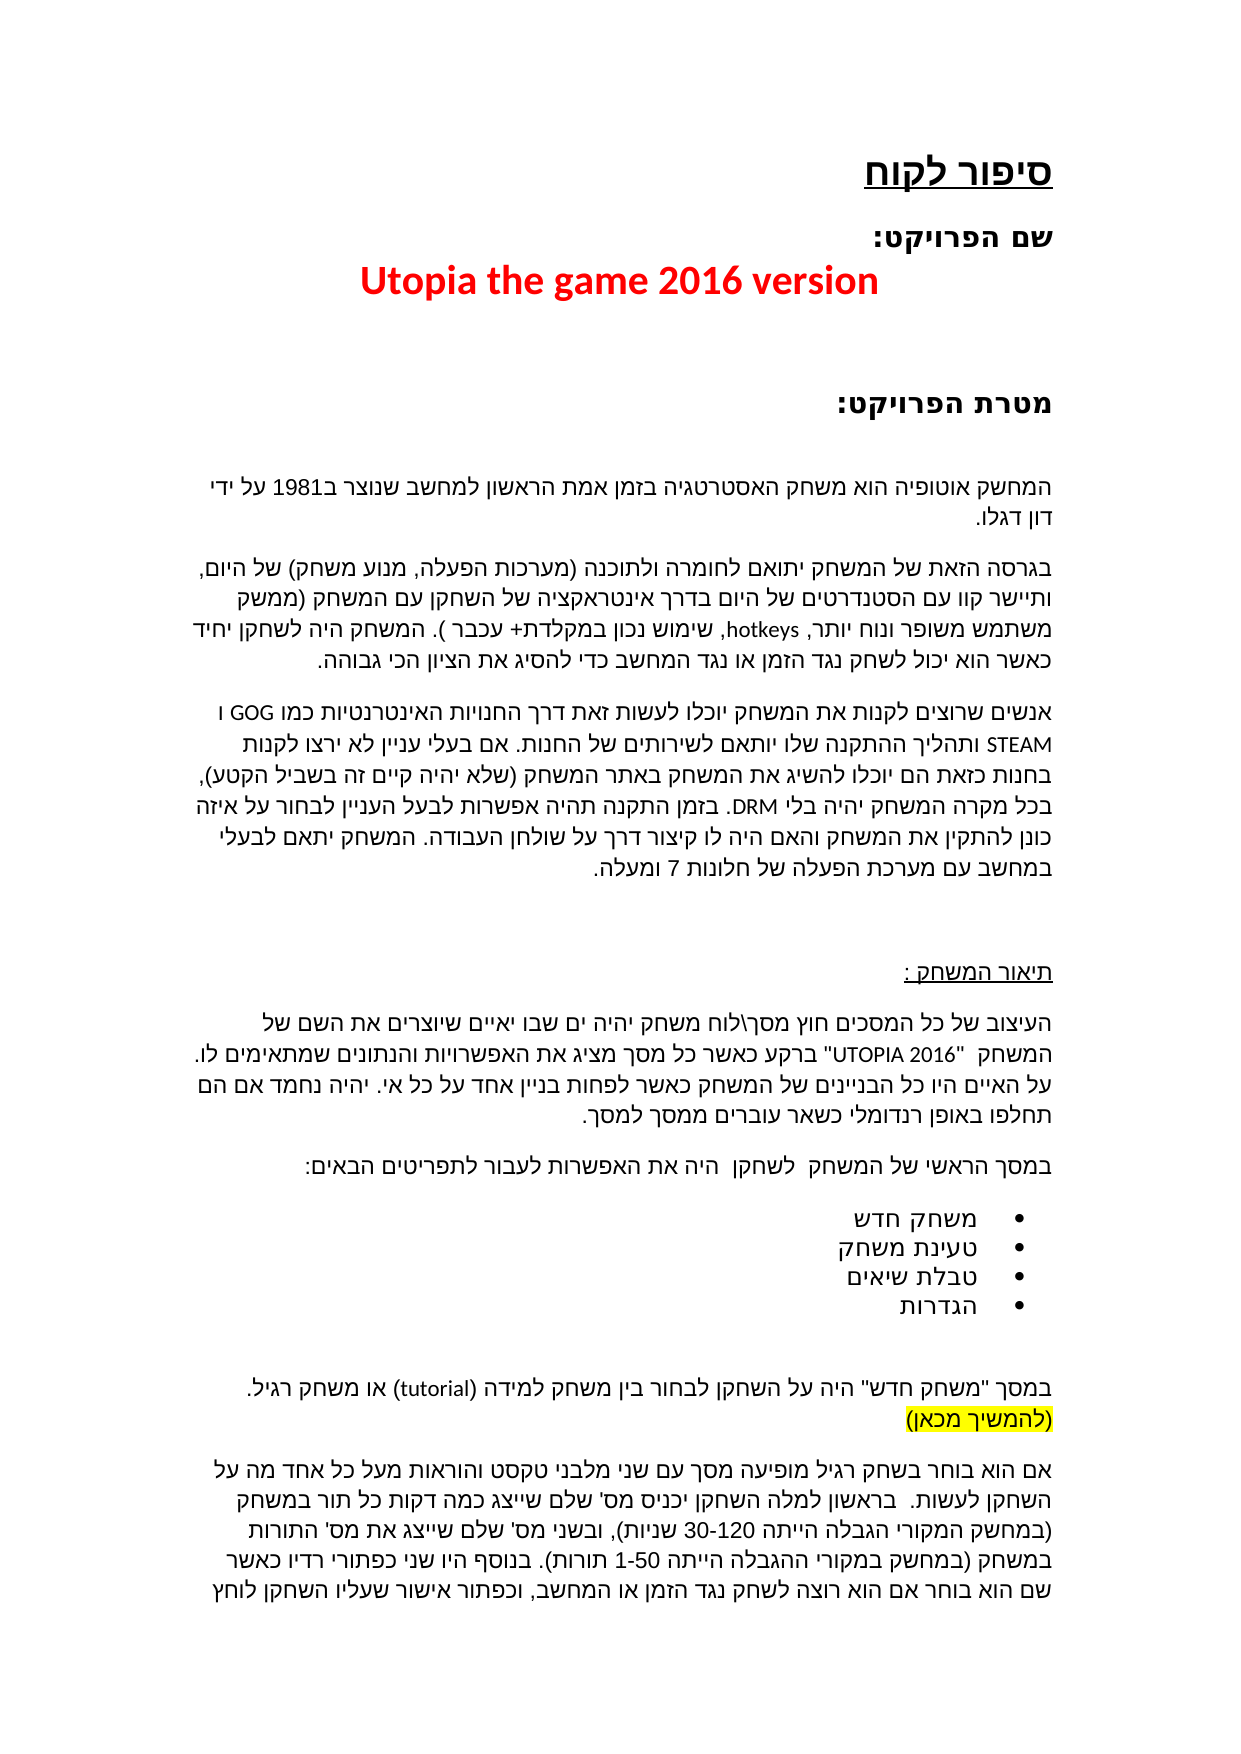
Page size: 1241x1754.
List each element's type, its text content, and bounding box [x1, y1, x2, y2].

text בגרסה הזאת של המשחק יתואם לחומרה ולתוכנה (מערכות הפעלה, מנוע משחק) של היום, ותיישר קוו עם הסטנדרטים של היום בדרך אינטראקציה של השחקן עם המשחק (ממשק משתמש משופר ונוח יותר, hotkeys, שימוש נכון במקלדת+ עכבר ). המשחק היה לשחקן יחיד כאשר הוא יכול לשחק נגד הזמן או נגד המחשב כדי להסיג את הציון הכי גבוהה. [187, 555, 1053, 673]
text סיפור לקוח [187, 150, 1053, 193]
list משחק חדש [187, 1204, 1015, 1233]
text אנשים שרוצים לקנות את המשחק יוכלו לעשות זאת דרך החנויות האינטרנטיות כמו GOG וSTEAM ותהליך ההתקנה שלו יותאם לשירותים של החנות. אם בעלי עניין לא ירצו לקנות בחנות כזאת הם יוכלו להשיג את המשחק באתר המשחק (שלא יהיה קיים זה בשביל הקטע), בכל מקרה המשחק יהיה בלי DRM. בזמן התקנה תהיה אפשרות לבעל העניין לבחור על איזה כונן להתקין את המשחק והאם היה לו קיצור דרך על שולחן העבודה. המשחק יתאם לבעלי במחשב עם מערכת הפעלה של חלונות 7 ומעלה. [187, 698, 1053, 881]
text במסך הראשי של המשחק לשחקן היה את האפשרות לעבור לתפריטים הבאים: [187, 1153, 1053, 1179]
subtitle שם הפרויקט: [187, 220, 1053, 254]
text תיאור המשחק : [187, 959, 1053, 985]
text במסך "משחק חדש" היה על השחקן לבחור בין משחק למידה (tutorial) או משחק רגיל.(להמשיך מכאן) [187, 1374, 1053, 1432]
list טעינת משחק [187, 1233, 1015, 1262]
text העיצוב של כל המסכים חוץ מסך\לוח משחק יהיה ים שבו יאיים שיוצרים את השם של המשחק "UTOPIA 2016" ברקע כאשר כל מסך מציג את האפשרויות והנתונים שמתאימים לו. על האיים היו כל הבניינים של המשחק כאשר לפחות בניין אחד על כל אי. יהיה נחמד אם הם תחלפו באופן רנדומלי כשאר עוברים ממסך למסך. [187, 1010, 1053, 1128]
text המחשק אוטופיה הוא משחק האסטרטגיה בזמן אמת הראשון למחשב שנוצר ב1981 על ידי דון דגלו. [187, 474, 1053, 530]
text Utopia the game 2016 version [187, 254, 1053, 305]
list הגדרות [187, 1292, 1015, 1321]
list טבלת שיאים [187, 1262, 1015, 1292]
subtitle מטרת הפרויקט: [187, 387, 1053, 421]
